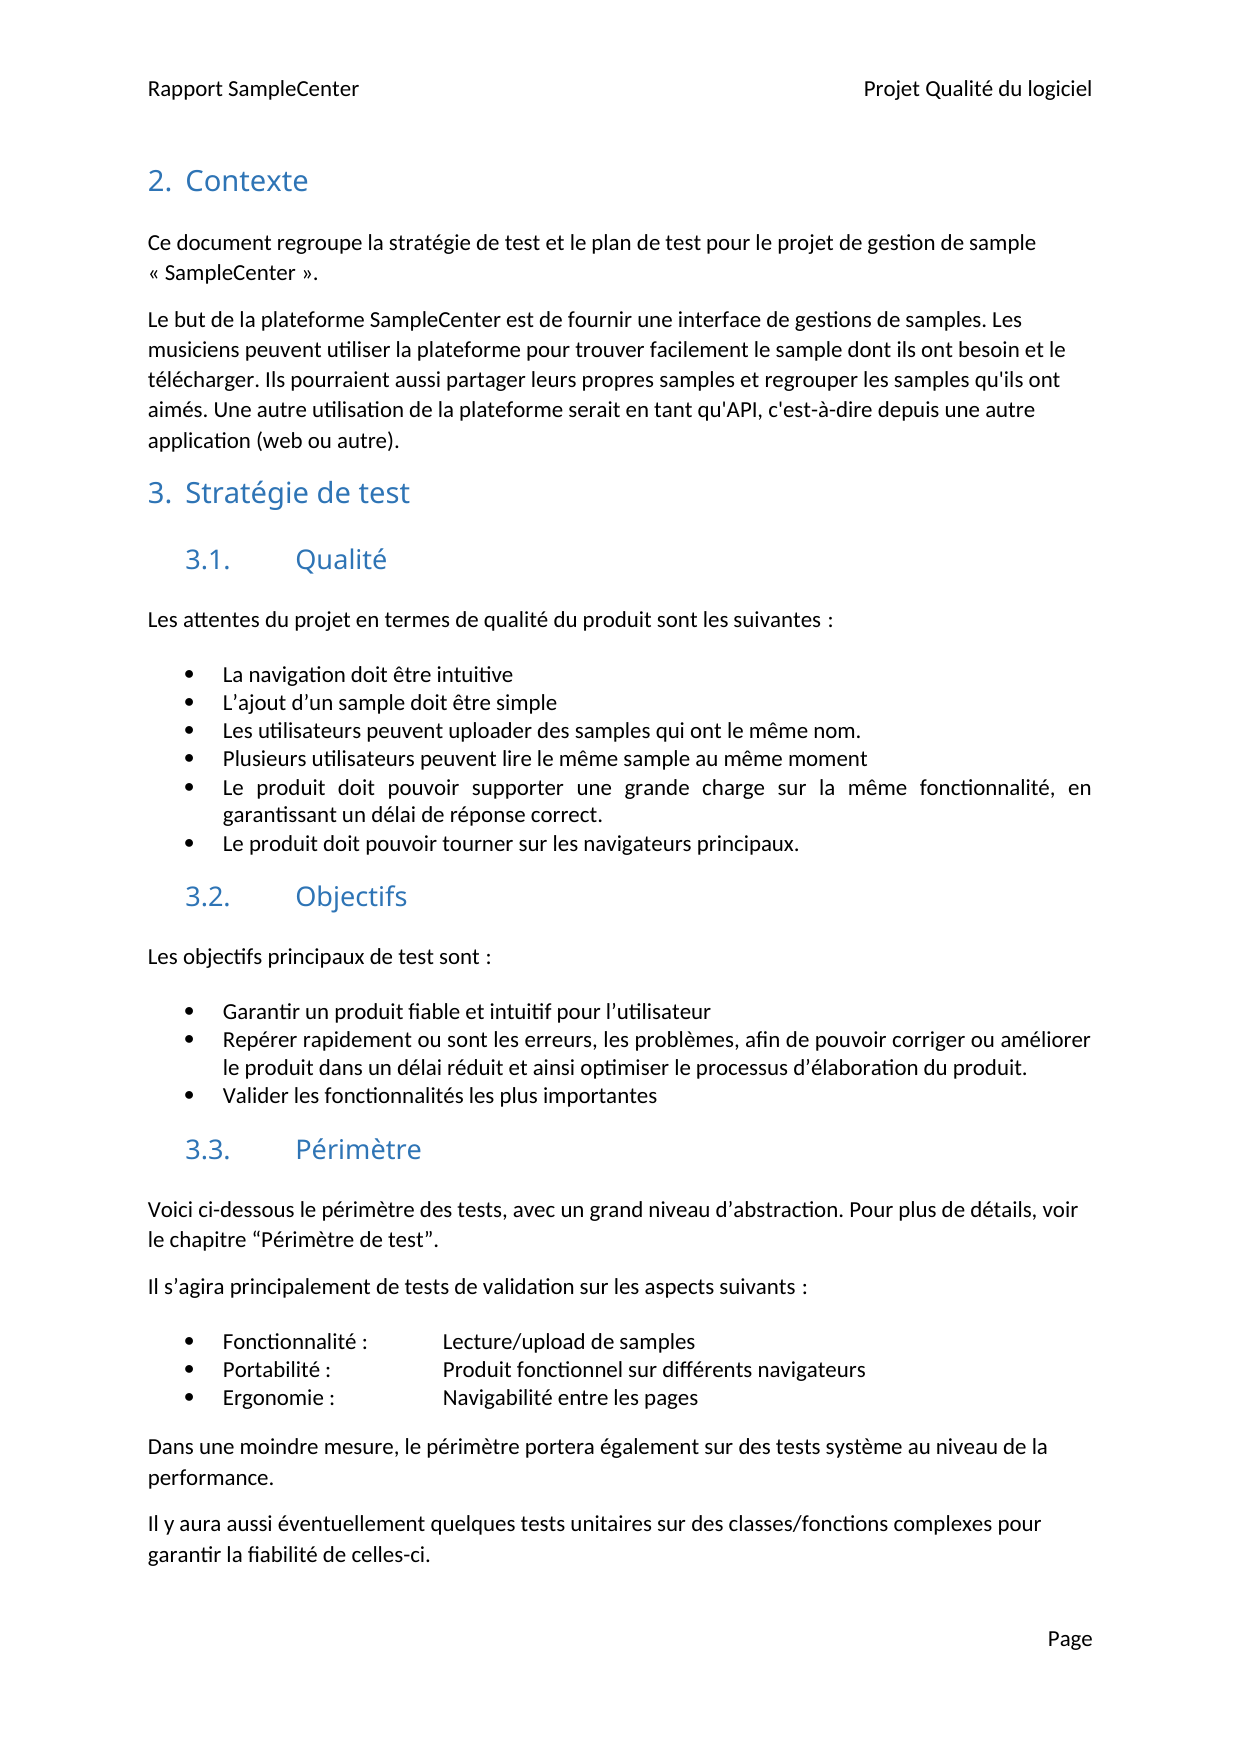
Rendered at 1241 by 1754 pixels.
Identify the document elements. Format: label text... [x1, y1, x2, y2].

subtitle Objectifs [185, 877, 1093, 914]
list La navigation doit être intuitive [185, 661, 1093, 688]
list Portabilité : Produit fonctionnel sur différents navigateurs [185, 1356, 1093, 1383]
subtitle Stratégie de test [148, 473, 1093, 512]
list Le produit doit pouvoir supporter une grande charge sur la même fonctionnalité, en garantissant un délai de réponse correct. [185, 773, 1093, 829]
list Fonctionnalité : Lecture/upload de samples [185, 1327, 1093, 1356]
text Dans une moindre mesure, le périmètre portera également sur des tests système au niveau de la performance. [148, 1432, 1093, 1491]
list Plusieurs utilisateurs peuvent lire le même sample au même moment [185, 744, 1093, 773]
text Il y aura aussi éventuellement quelques tests unitaires sur des classes/fonctions complexes pour garantir la fiabilité de celles-ci. [148, 1509, 1093, 1568]
subtitle Qualité [185, 541, 1093, 577]
text Ce document regroupe la stratégie de test et le plan de test pour le projet de gestion de sample « SampleCenter ». [148, 228, 1093, 286]
list Les utilisateurs peuvent uploader des samples qui ont le même nom. [185, 717, 1093, 744]
list Valider les fonctionnalités les plus importantes [185, 1082, 1093, 1109]
list L’ajout d’un sample doit être simple [185, 688, 1093, 717]
subtitle Périmètre [185, 1130, 1093, 1167]
text Voici ci-dessous le périmètre des tests, avec un grand niveau d’abstraction. Pour plus de détails, voir le chapitre “Périmètre de test”. [148, 1195, 1093, 1253]
text Le but de la plateforme SampleCenter est de fournir une interface de gestions de samples. Les musiciens peuvent utiliser la plateforme pour trouver facilement le sample dont ils ont besoin et le télécharger. Ils pourraient aussi partager leurs propres samples et regrouper les samples qu'ils ont aimés. Une autre utilisation de la plateforme serait en tant qu'API, c'est-à-dire depuis une autre application (web ou autre). [148, 305, 1093, 454]
text Il s’agira principalement de tests de validation sur les aspects suivants : [148, 1272, 1093, 1300]
list Repérer rapidement ou sont les erreurs, les problèmes, afin de pouvoir corriger ou améliorer le produit dans un délai réduit et ainsi optimiser le processus d’élaboration du produit. [185, 1026, 1093, 1082]
text Les objectifs principaux de test sont : [148, 942, 1093, 970]
list Ergonomie : Navigabilité entre les pages [185, 1383, 1093, 1412]
text Les attentes du projet en termes de qualité du produit sont les suivantes : [148, 605, 1093, 633]
list Garantir un produit fiable et intuitif pour l’utilisateur [185, 997, 1093, 1026]
subtitle Contexte [148, 160, 1093, 200]
list Le produit doit pouvoir tourner sur les navigateurs principaux. [185, 829, 1093, 857]
